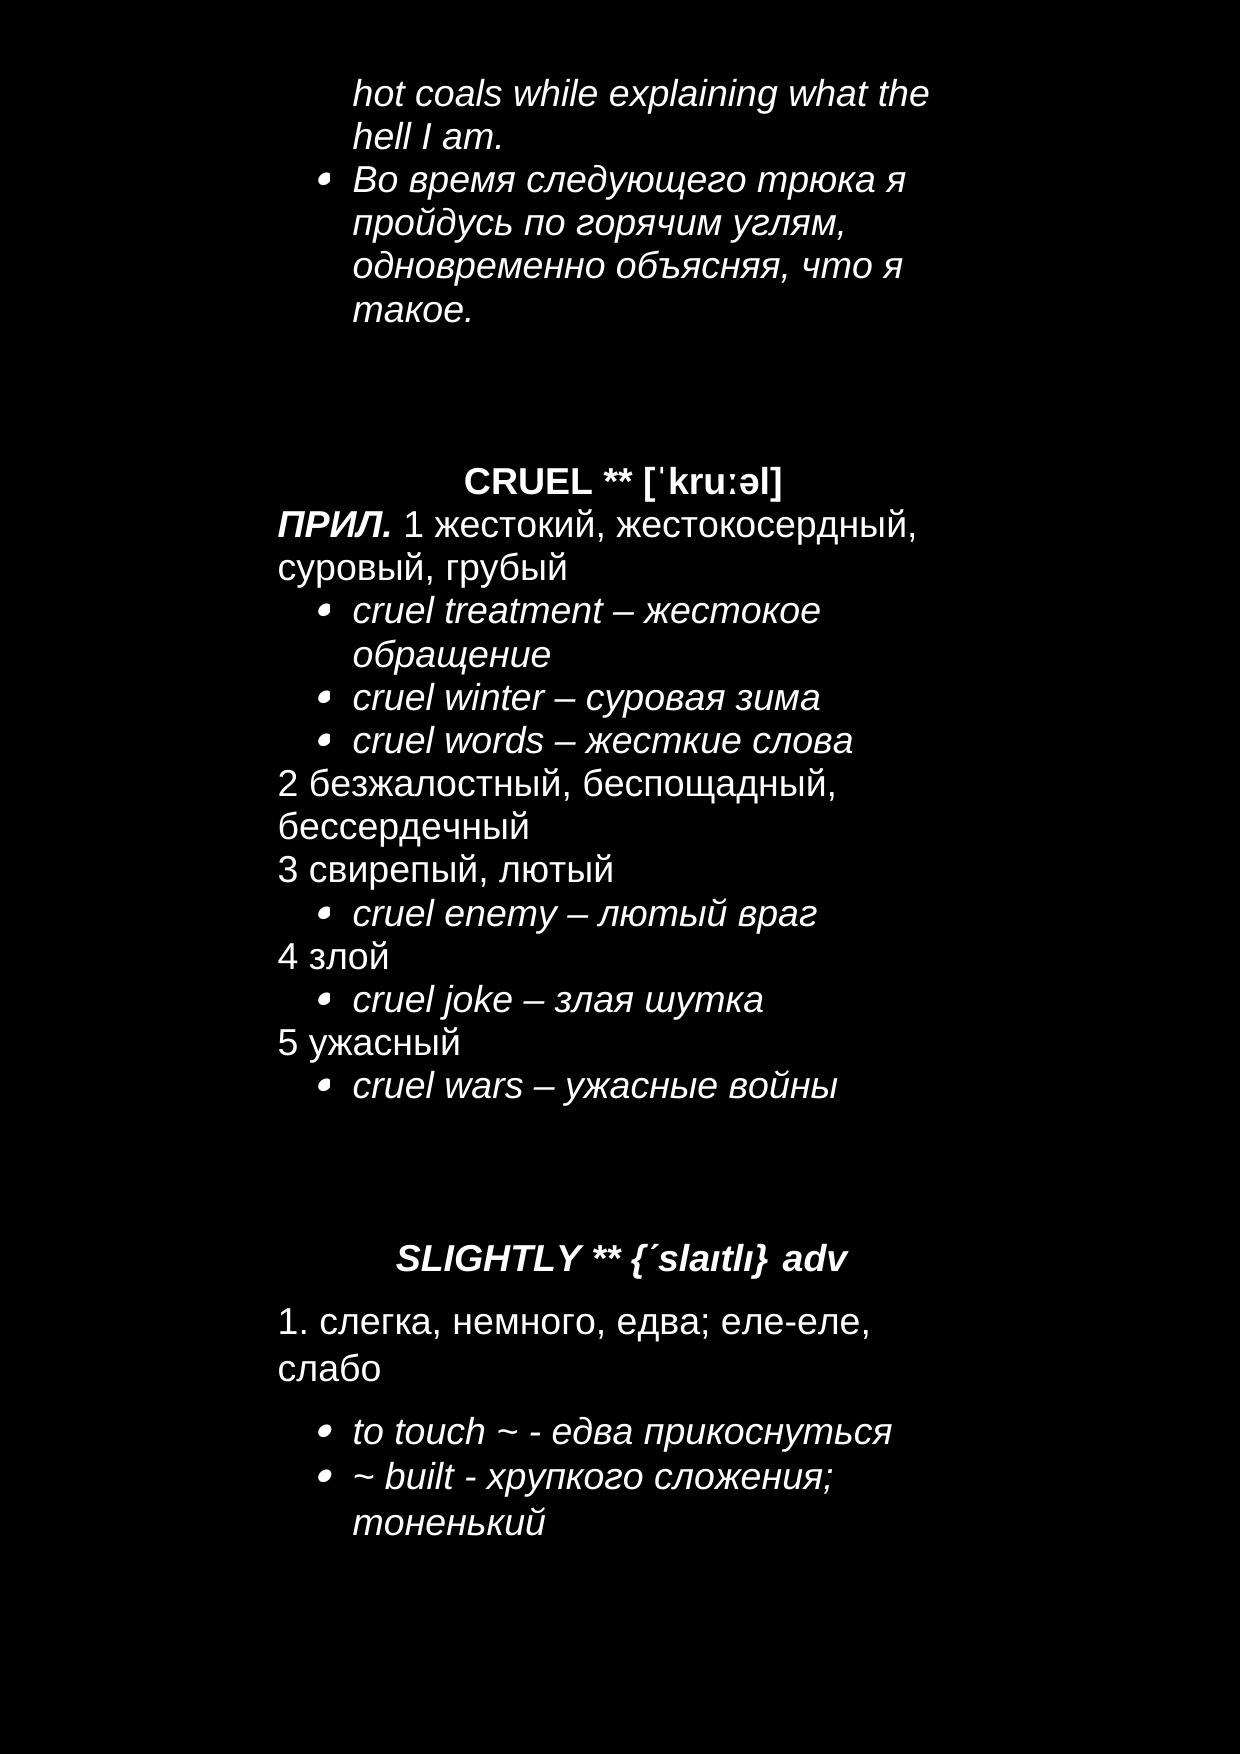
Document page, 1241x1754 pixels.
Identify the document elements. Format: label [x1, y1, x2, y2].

table_header [270, 62, 976, 1634]
